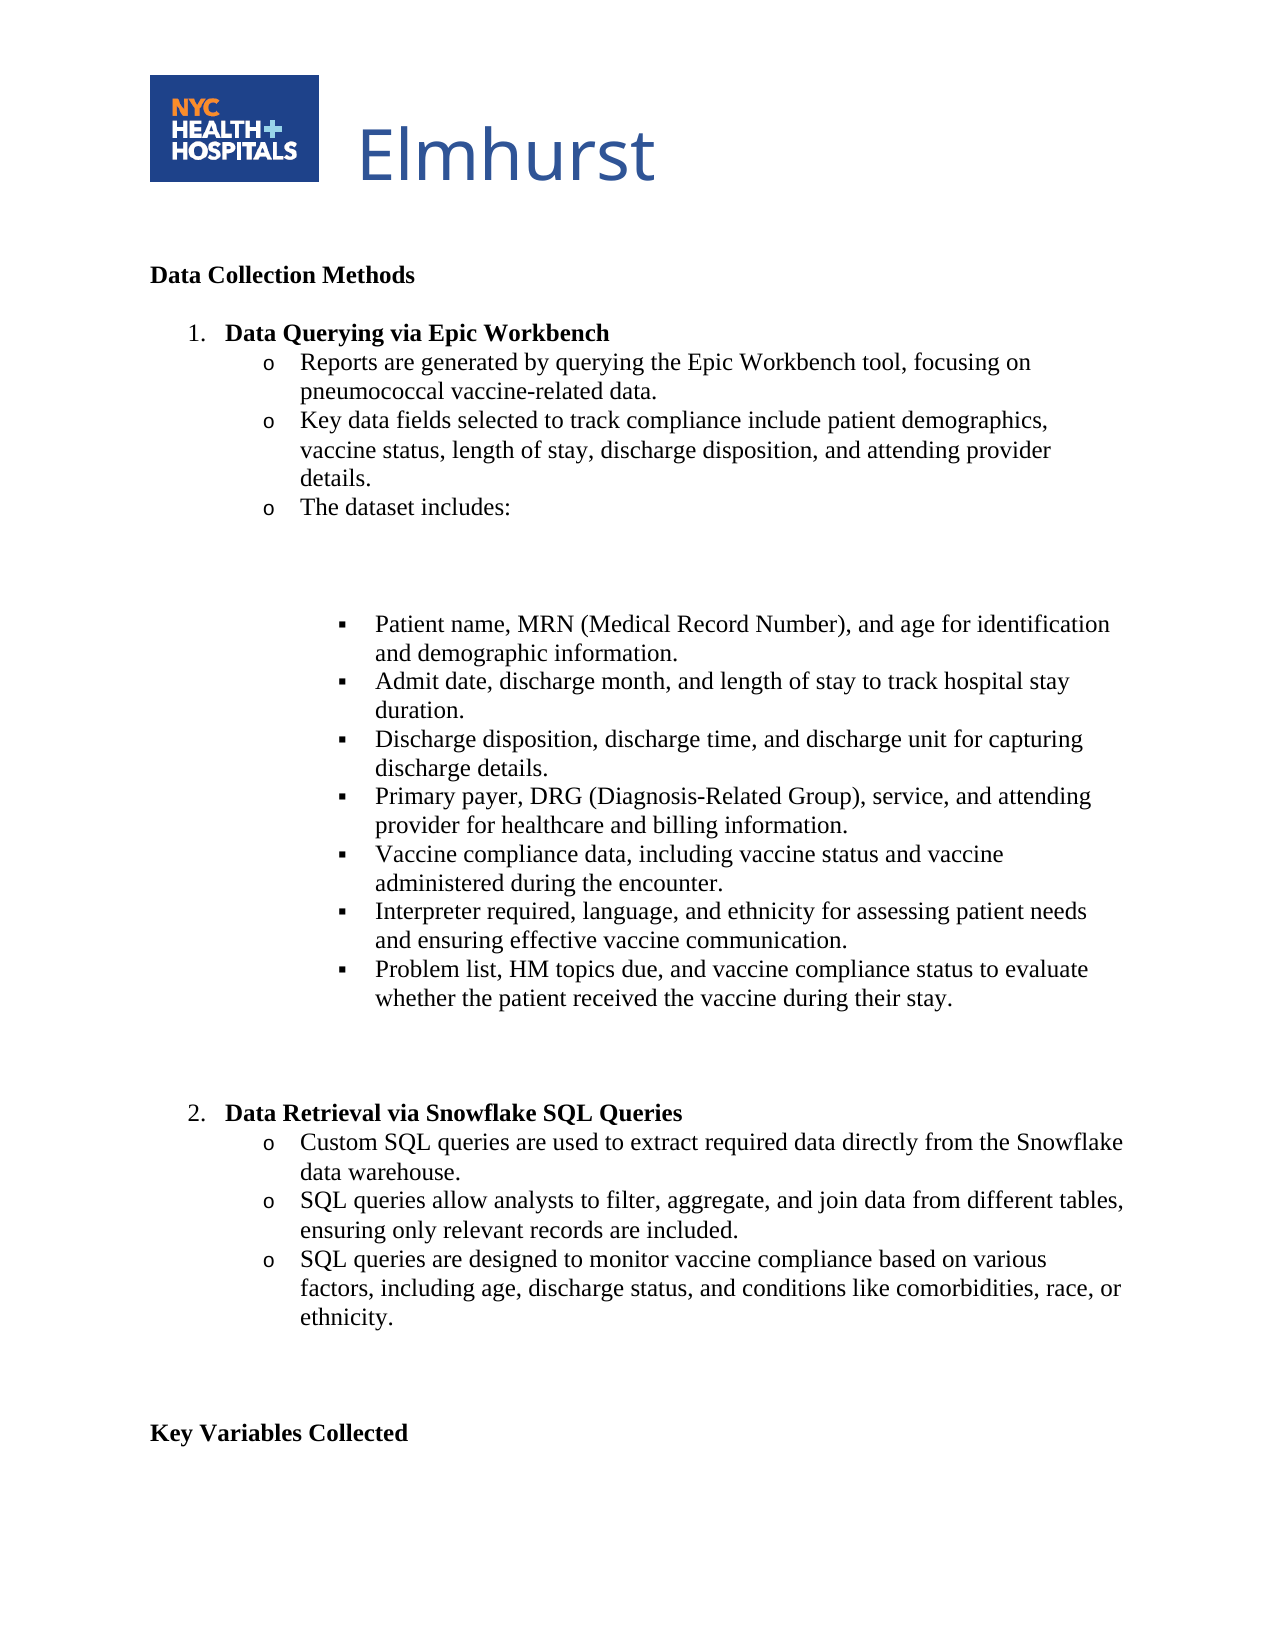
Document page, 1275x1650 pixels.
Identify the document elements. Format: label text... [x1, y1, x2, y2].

picture [150, 75, 319, 182]
list Interpreter required, language, and ethnicity for assessing patient needs and ensuring effective vaccine communication. [337, 896, 1125, 954]
list Custom SQL queries are used to extract required data directly from the Snowflake data warehouse. [262, 1127, 1125, 1186]
list Data Querying via Epic Workbench [187, 318, 1125, 347]
list SQL queries allow analysts to filter, aggregate, and join data from different tables, ensuring only relevant records are included. [262, 1186, 1125, 1244]
list Patient name, MRN (Medical Record Number), and age for identification and demographic information. [337, 609, 1125, 666]
list The dataset includes: [262, 492, 1125, 522]
list Reports are generated by querying the Epic Workbench tool, focusing on pneumococcal vaccine-related data. [262, 347, 1125, 405]
list SQL queries are designed to monitor vaccine compliance based on various factors, including age, discharge status, and conditions like comorbidities, race, or ethnicity. [262, 1244, 1125, 1331]
list Primary payer, DRG (Diagnosis-Related Group), service, and attending provider for healthcare and billing information. [337, 781, 1125, 839]
text Key Variables Collected [150, 1418, 1125, 1447]
list Vaccine compliance data, including vaccine status and vaccine administered during the encounter. [337, 839, 1125, 896]
text Data Collection Methods [150, 260, 1125, 289]
list Data Retrieval via Snowflake SQL Queries [187, 1098, 1125, 1127]
list Problem list, HM topics due, and vaccine compliance status to evaluate whether the patient received the vaccine during their stay. [337, 954, 1125, 1011]
list Discharge disposition, discharge time, and discharge unit for capturing discharge details. [337, 724, 1125, 781]
list Admit date, discharge month, and length of stay to track hospital stay duration. [337, 666, 1125, 724]
list Key data fields selected to track compliance include patient demographics, vaccine status, length of stay, discharge disposition, and attending provider details. [262, 405, 1125, 492]
